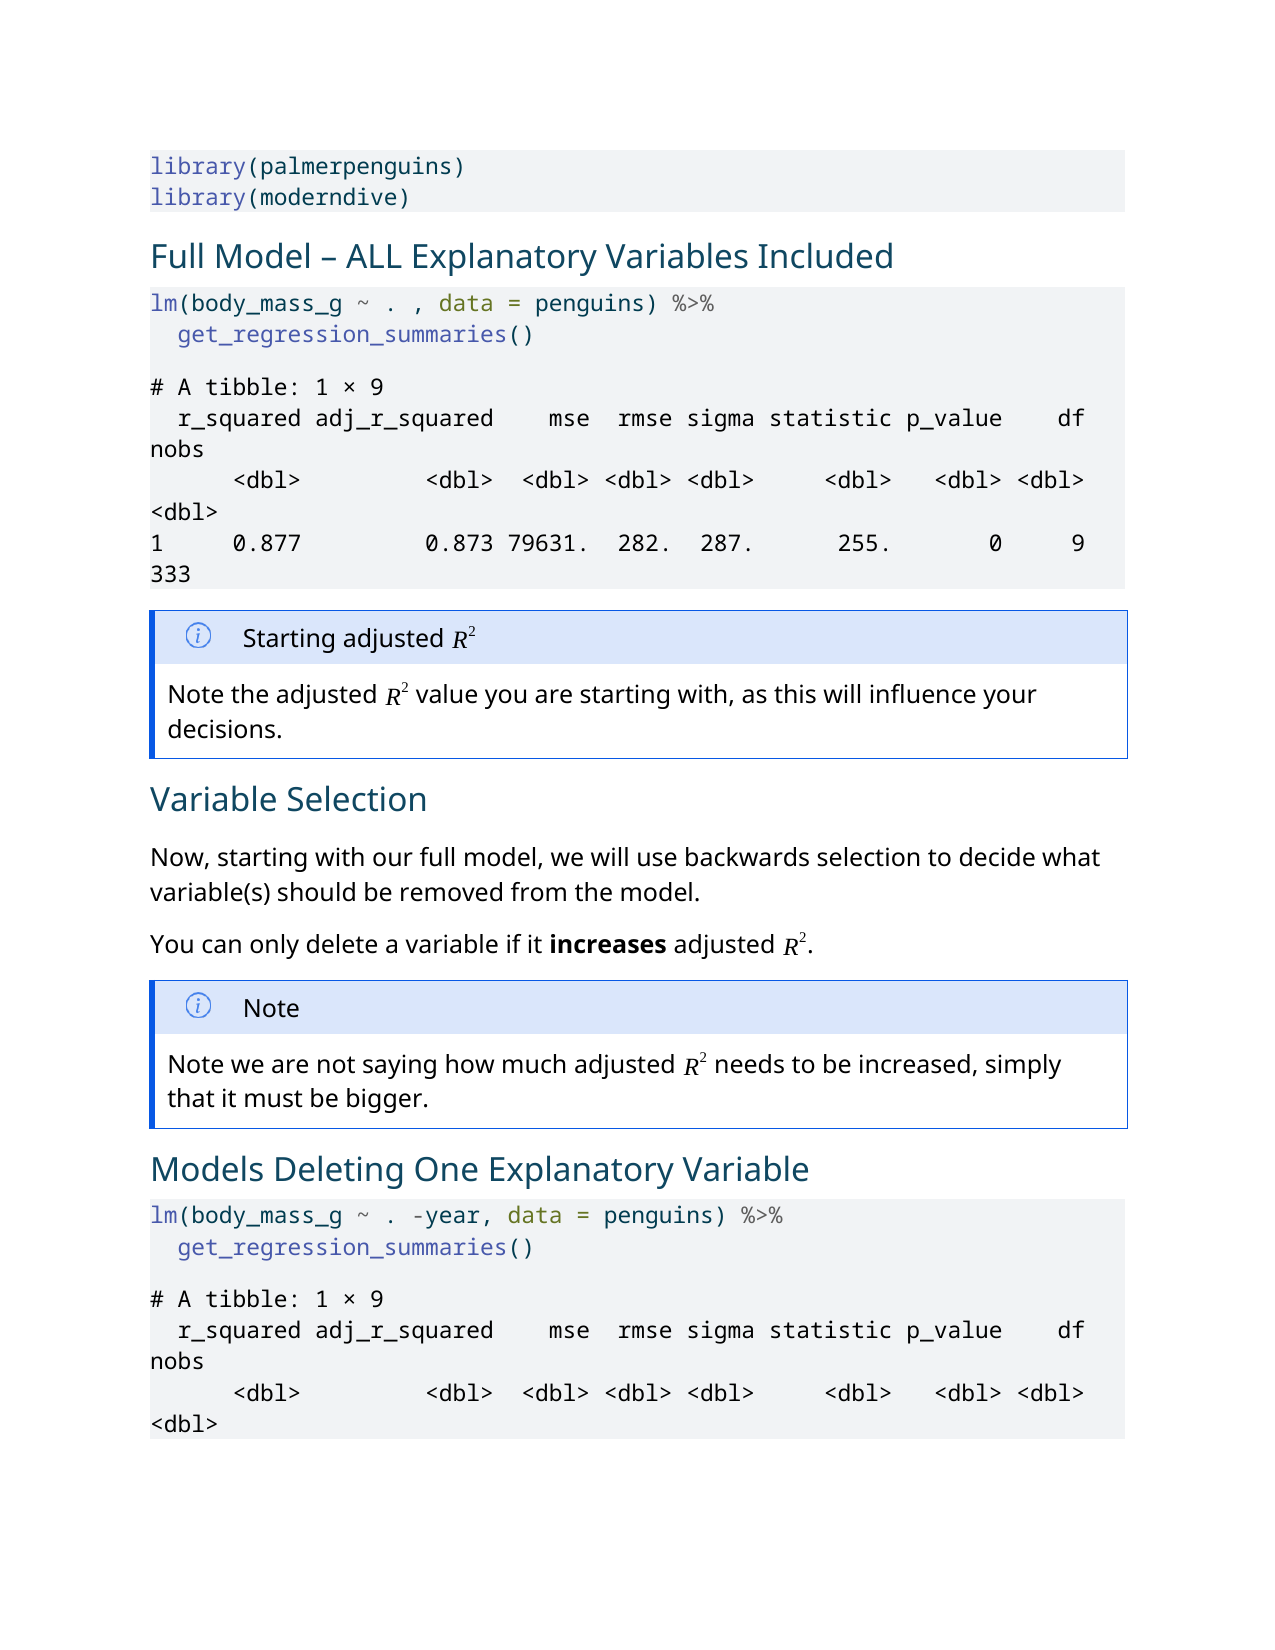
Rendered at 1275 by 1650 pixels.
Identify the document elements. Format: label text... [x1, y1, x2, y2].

table_cell Note the adjusted value you are starting with, as this will influence your decisions. [155, 664, 1127, 758]
subtitle Full Model – ALL Explanatory Variables Included [150, 233, 1125, 279]
picture [186, 622, 211, 648]
picture [186, 992, 211, 1018]
table_cell Note we are not saying how much adjusted needs to be increased, simply that it must be bigger. [155, 1034, 1127, 1128]
text lm(body_mass_g ~ . -year, data = penguins) %>% get_regression_summaries() [150, 1199, 1125, 1262]
text # A tibble: 1 × 9 r_squared adj_r_squared mse rmse sigma statistic p_value df nobs <dbl> <dbl> <dbl> <dbl> <dbl> <dbl> <dbl> <dbl> <dbl> 1 0.877 0.873 79631. 282. 287. 255. 0 9 333 [150, 370, 1125, 589]
text lm(body_mass_g ~ . , data = penguins) %>% get_regression_summaries() [535, 287, 1125, 349]
text You can only delete a variable if it increases adjusted . [150, 927, 1125, 961]
table_header Note [155, 981, 1127, 1034]
table_header Starting adjusted [155, 611, 1127, 664]
subtitle Variable Selection [150, 776, 1125, 821]
text library(palmerpenguins) library(moderndive) [411, 150, 1125, 212]
text Now, starting with our full model, we will use backwards selection to decide what variable(s) should be removed from the model. [150, 840, 1125, 908]
subtitle Models Deleting One Explanatory Variable [150, 1146, 1125, 1191]
